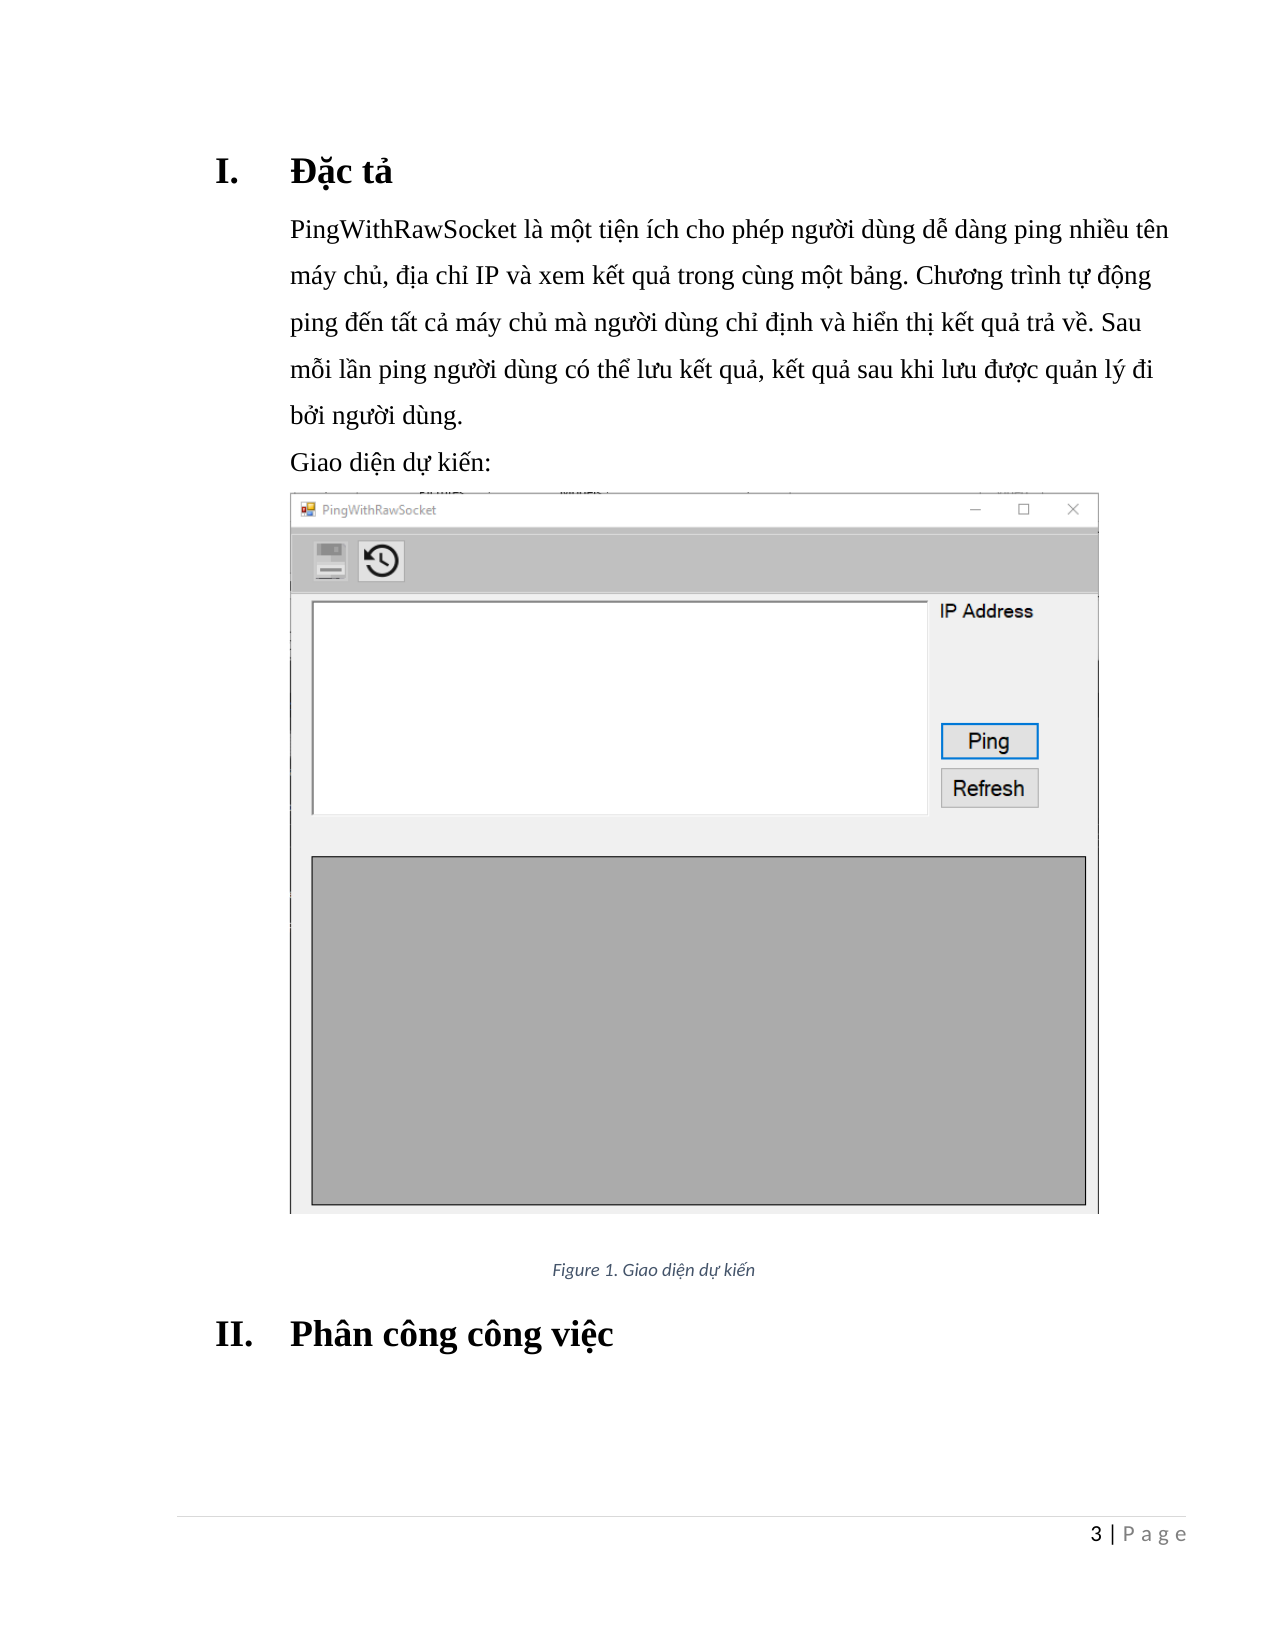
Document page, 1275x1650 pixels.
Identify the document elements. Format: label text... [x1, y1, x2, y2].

picture [289, 492, 1099, 1214]
text Figure 1. Giao diện dự kiến [477, 1258, 1186, 1281]
list Đặc tả [215, 148, 1186, 191]
list Giao diện dự kiến: [290, 446, 1186, 477]
list PingWithRawSocket là một tiện ích cho phép người dùng dễ dàng ping nhiều tên máy chủ, địa chỉ IP và xem kết quả trong cùng một bảng. Chương trình tự động ping đến tất cả máy chủ mà người dùng chỉ định và hiển thị kết quả trả về. Sau mỗi lần ping người dùng có thể lưu kết quả, kết quả sau khi lưu được quản lý đi bởi người dùng. [290, 213, 1186, 431]
list Phân công công việc [215, 1311, 1186, 1354]
